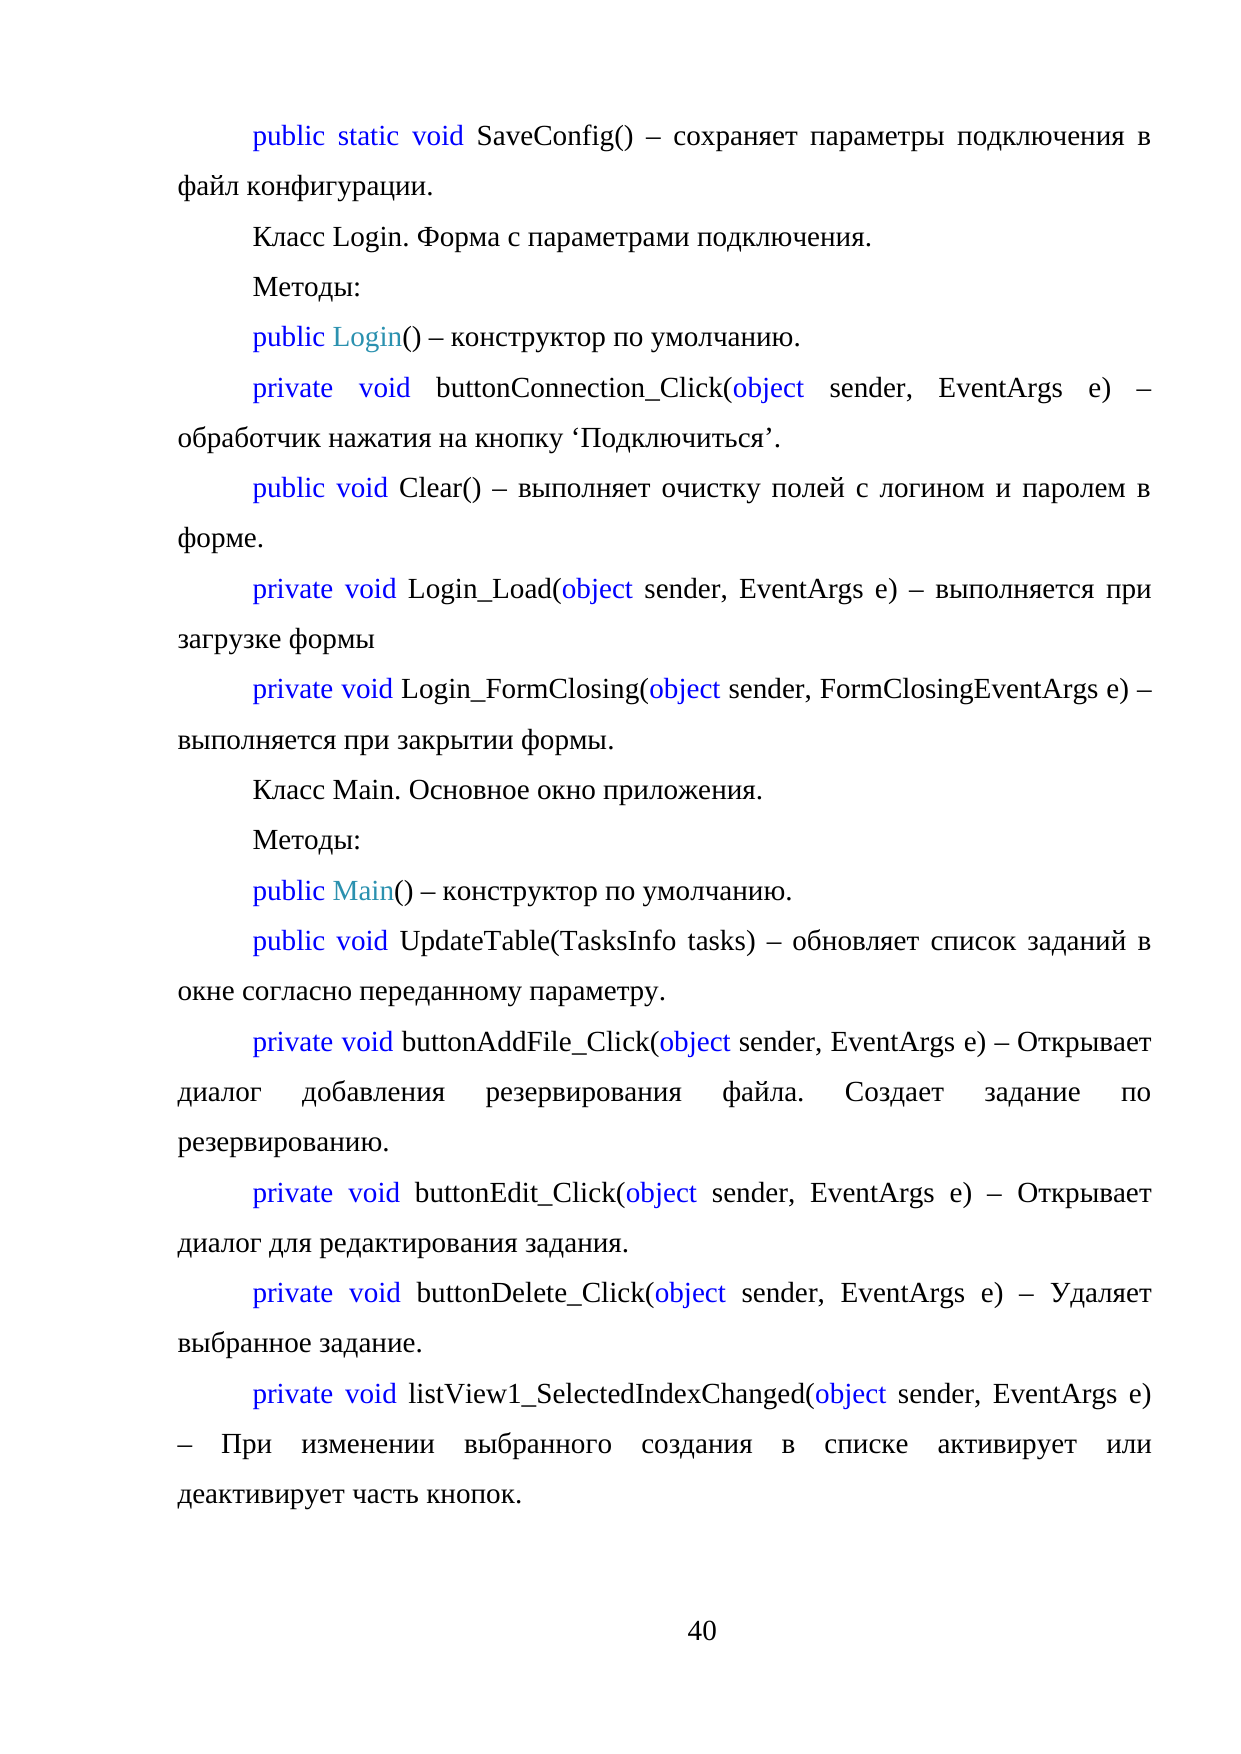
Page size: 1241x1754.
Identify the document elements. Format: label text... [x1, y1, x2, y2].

text Методы: [177, 822, 1152, 856]
text public Main() – конструктор по умолчанию. [177, 873, 1152, 906]
text private void listView1_SelectedIndexChanged(object sender, EventArgs e) – При изменении выбранного создания в списке активирует или деактивирует часть кнопок. [177, 1376, 1152, 1510]
text Класс Main. Основное окно приложения. [177, 772, 1152, 806]
text Методы: [177, 269, 1152, 303]
text public void Clear() – выполняет очистку полей с логином и паролем в форме. [177, 470, 1152, 554]
text private void Login_FormClosing(object sender, FormClosingEventArgs e) – выполняется при закрытии формы. [177, 672, 1152, 755]
text private void buttonEdit_Click(object sender, EventArgs e) – Открывает диалог для редактирования задания. [177, 1175, 1152, 1258]
text private void Login_Load(object sender, EventArgs e) – выполняется при загрузке формы [177, 571, 1152, 655]
text public Login() – конструктор по умолчанию. [177, 319, 1152, 353]
text public static void SaveConfig() – сохраняет параметры подключения в файл конфигурации. [177, 118, 1152, 202]
text public void UpdateTable(TasksInfo tasks) – обновляет список заданий в окне согласно переданному параметру. [177, 923, 1152, 1007]
text private void buttonDelete_Click(object sender, EventArgs e) – Удаляет выбранное задание. [177, 1275, 1152, 1359]
text Класс Login. Форма с параметрами подключения. [177, 219, 1152, 252]
text private void buttonConnection_Click(object sender, EventArgs e) – обработчик нажатия на кнопку ‘Подключиться’. [177, 370, 1152, 453]
text private void buttonAddFile_Click(object sender, EventArgs e) – Открывает диалог добавления резервирования файла. Создает задание по резервированию. [177, 1024, 1152, 1158]
